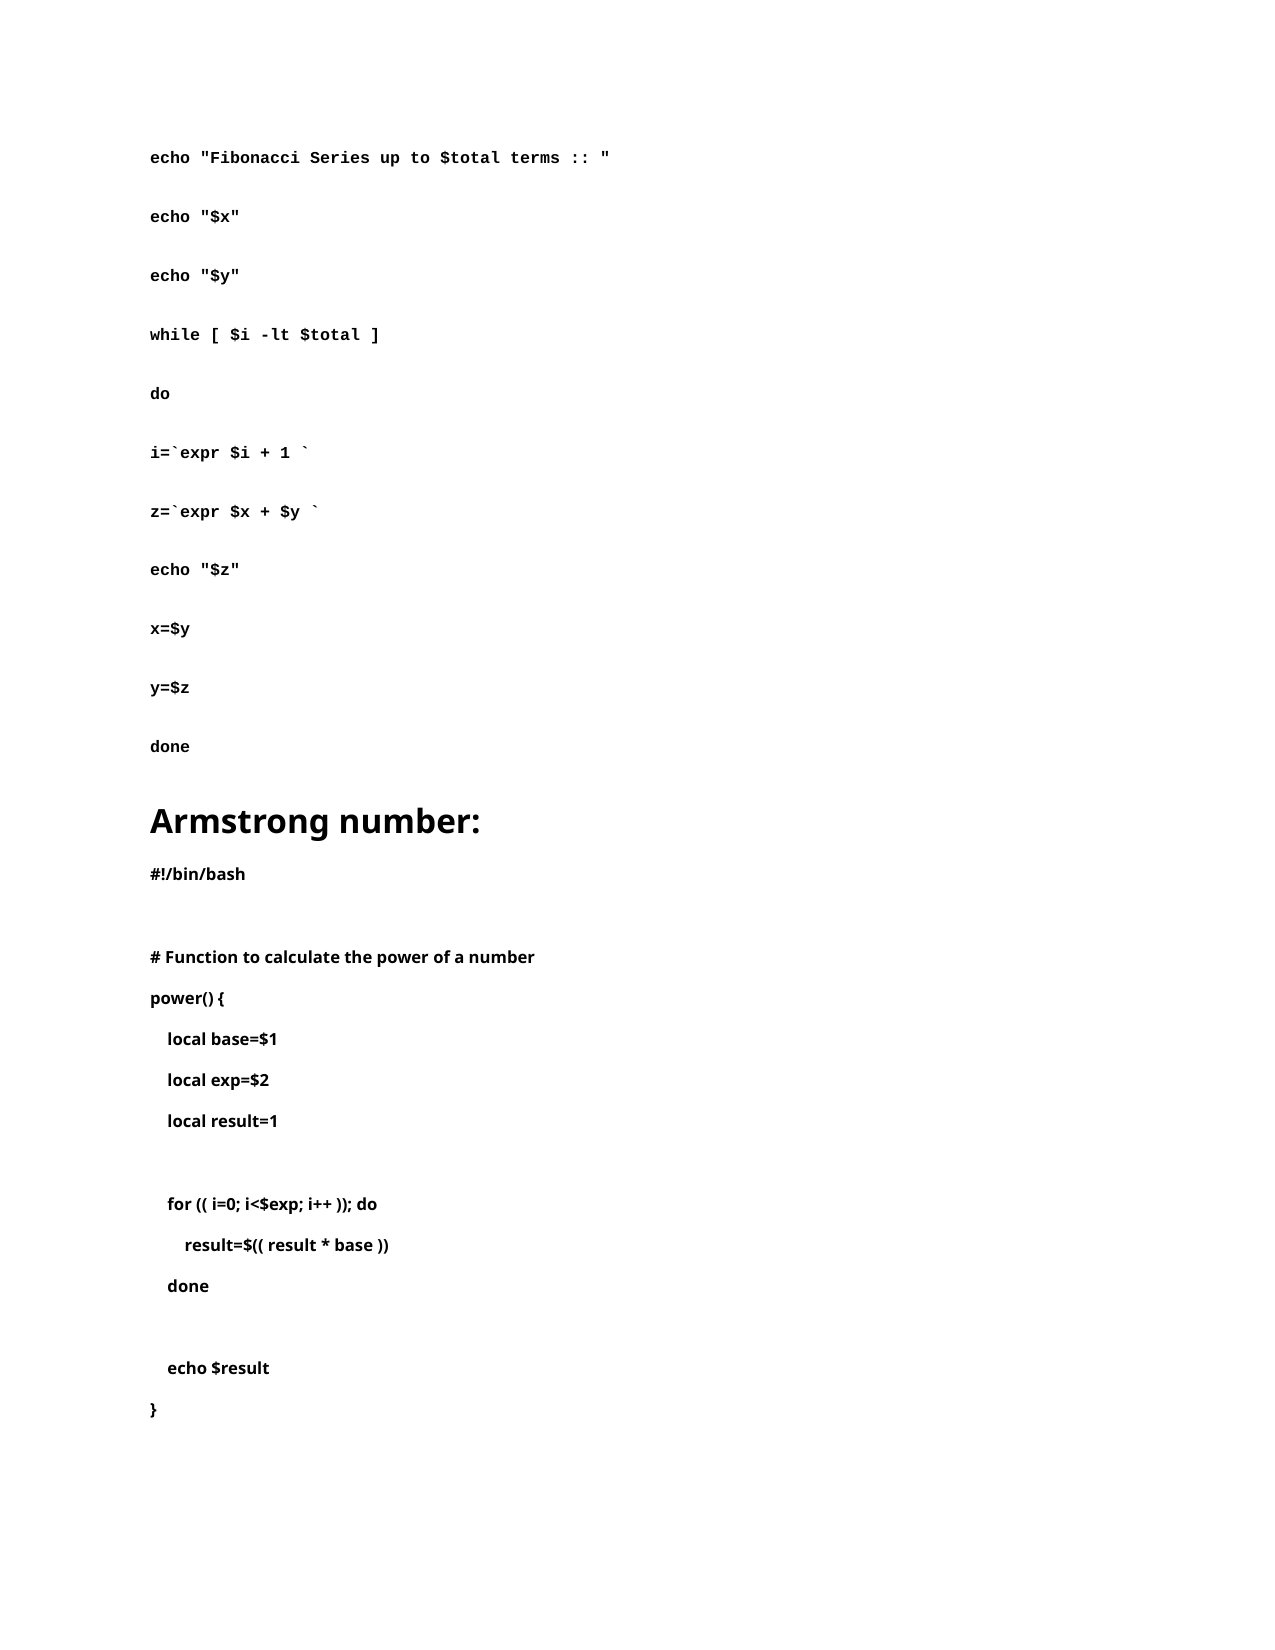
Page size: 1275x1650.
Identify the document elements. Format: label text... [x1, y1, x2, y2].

text echo "$z" [150, 562, 1125, 581]
text echo "$y" [150, 268, 1125, 287]
text x=$y [150, 621, 1125, 640]
text result=$(( result * base )) [150, 1233, 1125, 1256]
text local base=$1 [150, 1028, 1125, 1050]
text for (( i=0; i<$exp; i++ )); do [150, 1192, 1125, 1215]
text } [150, 1398, 1125, 1421]
text echo "Fibonacci Series up to $total terms :: " [150, 150, 1125, 169]
text local exp=$2 [150, 1069, 1125, 1091]
text Armstrong number: [150, 797, 1125, 843]
text z=`expr $x + $y ` [150, 503, 1125, 522]
text # Function to calculate the power of a number [150, 945, 1125, 968]
text echo "$x" [150, 209, 1125, 228]
text y=$z [150, 680, 1125, 698]
text while [ $i -lt $total ] [150, 327, 1125, 345]
text local result=1 [150, 1110, 1125, 1133]
text power() { [150, 986, 1125, 1009]
text done [150, 738, 1125, 757]
text done [150, 1274, 1125, 1297]
text i=`expr $i + 1 ` [150, 444, 1125, 463]
text echo $result [150, 1357, 1125, 1379]
text do [150, 385, 1125, 404]
text #!/bin/bash [150, 863, 1125, 886]
